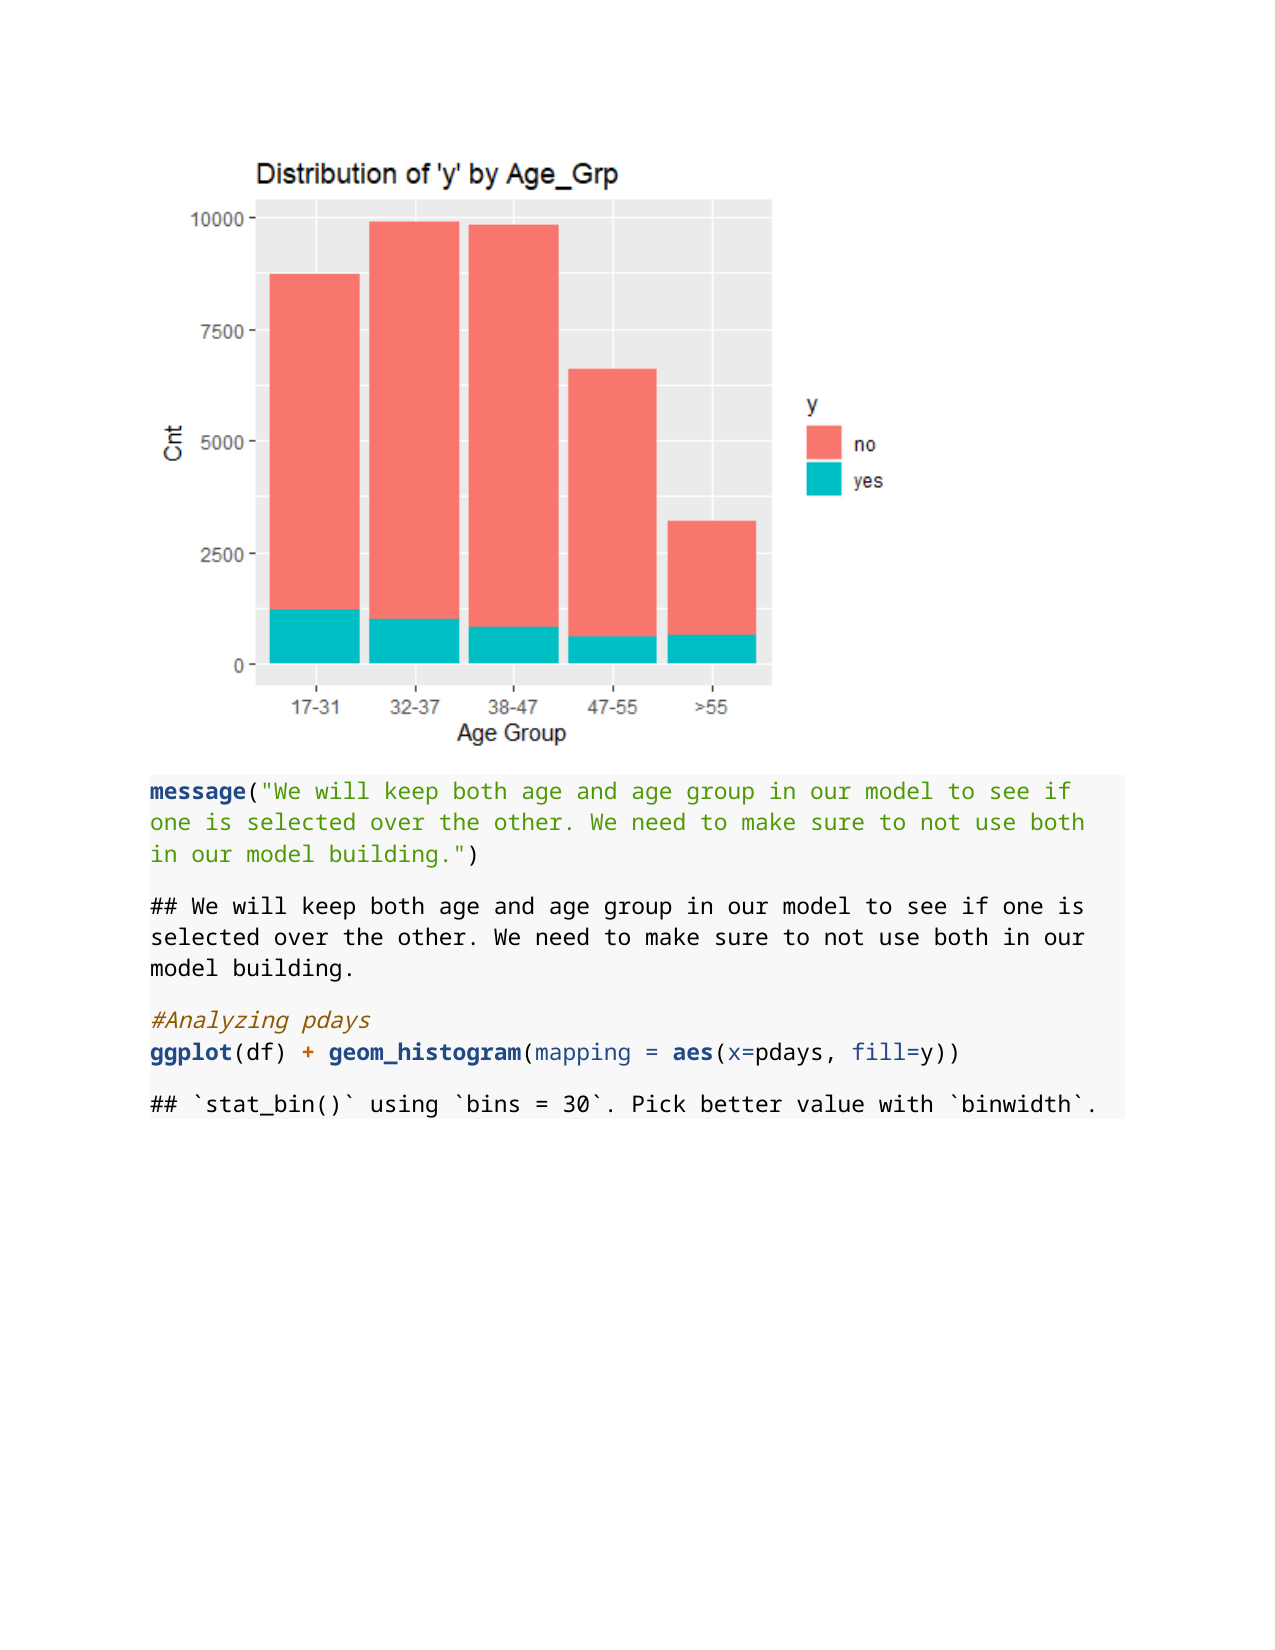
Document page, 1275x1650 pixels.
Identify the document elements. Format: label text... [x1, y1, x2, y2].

text #Analyzing pdays ggplot(df) + geom_histogram(mapping = aes(x=pdays, fill=y)) [370, 1004, 1125, 1067]
picture [150, 150, 908, 757]
text message("We will keep both age and age group in our model to see if one is selected over the other. We need to make sure to not use both in our model building.") [480, 775, 1125, 869]
text ## We will keep both age and age group in our model to see if one is selected over the other. We need to make sure to not use both in our model building. [150, 890, 1125, 983]
text ## `stat_bin()` using `bins = 30`. Pick better value with `binwidth`. [150, 1088, 1125, 1119]
